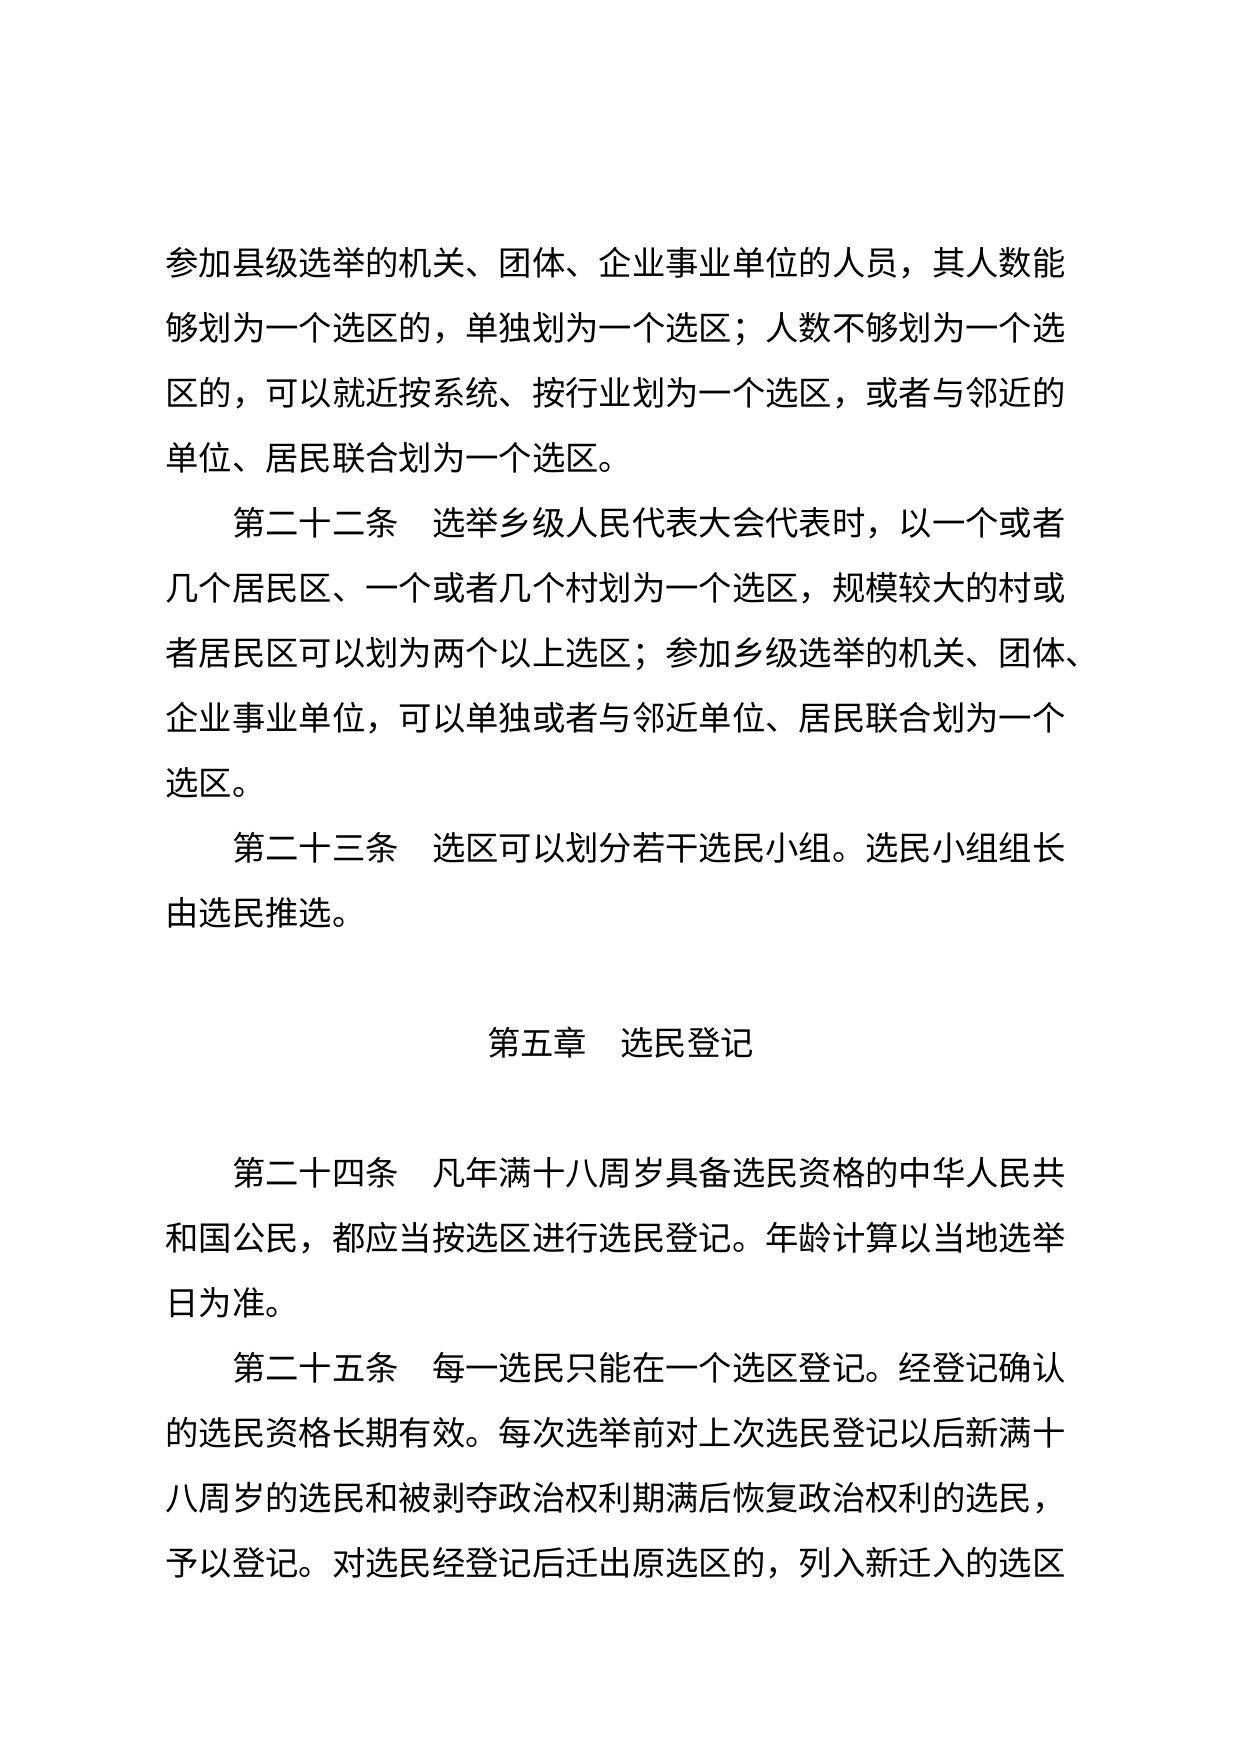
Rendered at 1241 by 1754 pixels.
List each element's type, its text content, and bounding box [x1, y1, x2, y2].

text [165, 1334, 1075, 1594]
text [165, 229, 1075, 489]
text 第二十三条 选区可以划分若干选民小组。选民小组组长由选民推选。 [165, 814, 1075, 944]
text 第二十二条 选举乡级人民代表大会代表时，以一个或者几个居民区、一个或者几个村划为一个选区，规模较大的村或者居民区可以划为两个以上选区；参加乡级选举的机关、团体、企业事业单位，可以单独或者与邻近单位、居民联合划为一个选区。 [165, 489, 1075, 814]
text 第二十四条 凡年满十八周岁具备选民资格的中华人民共和国公民，都应当按选区进行选民登记。年龄计算以当地选举日为准。 [165, 1139, 1075, 1334]
text 第五章 选民登记 [165, 1009, 1075, 1074]
